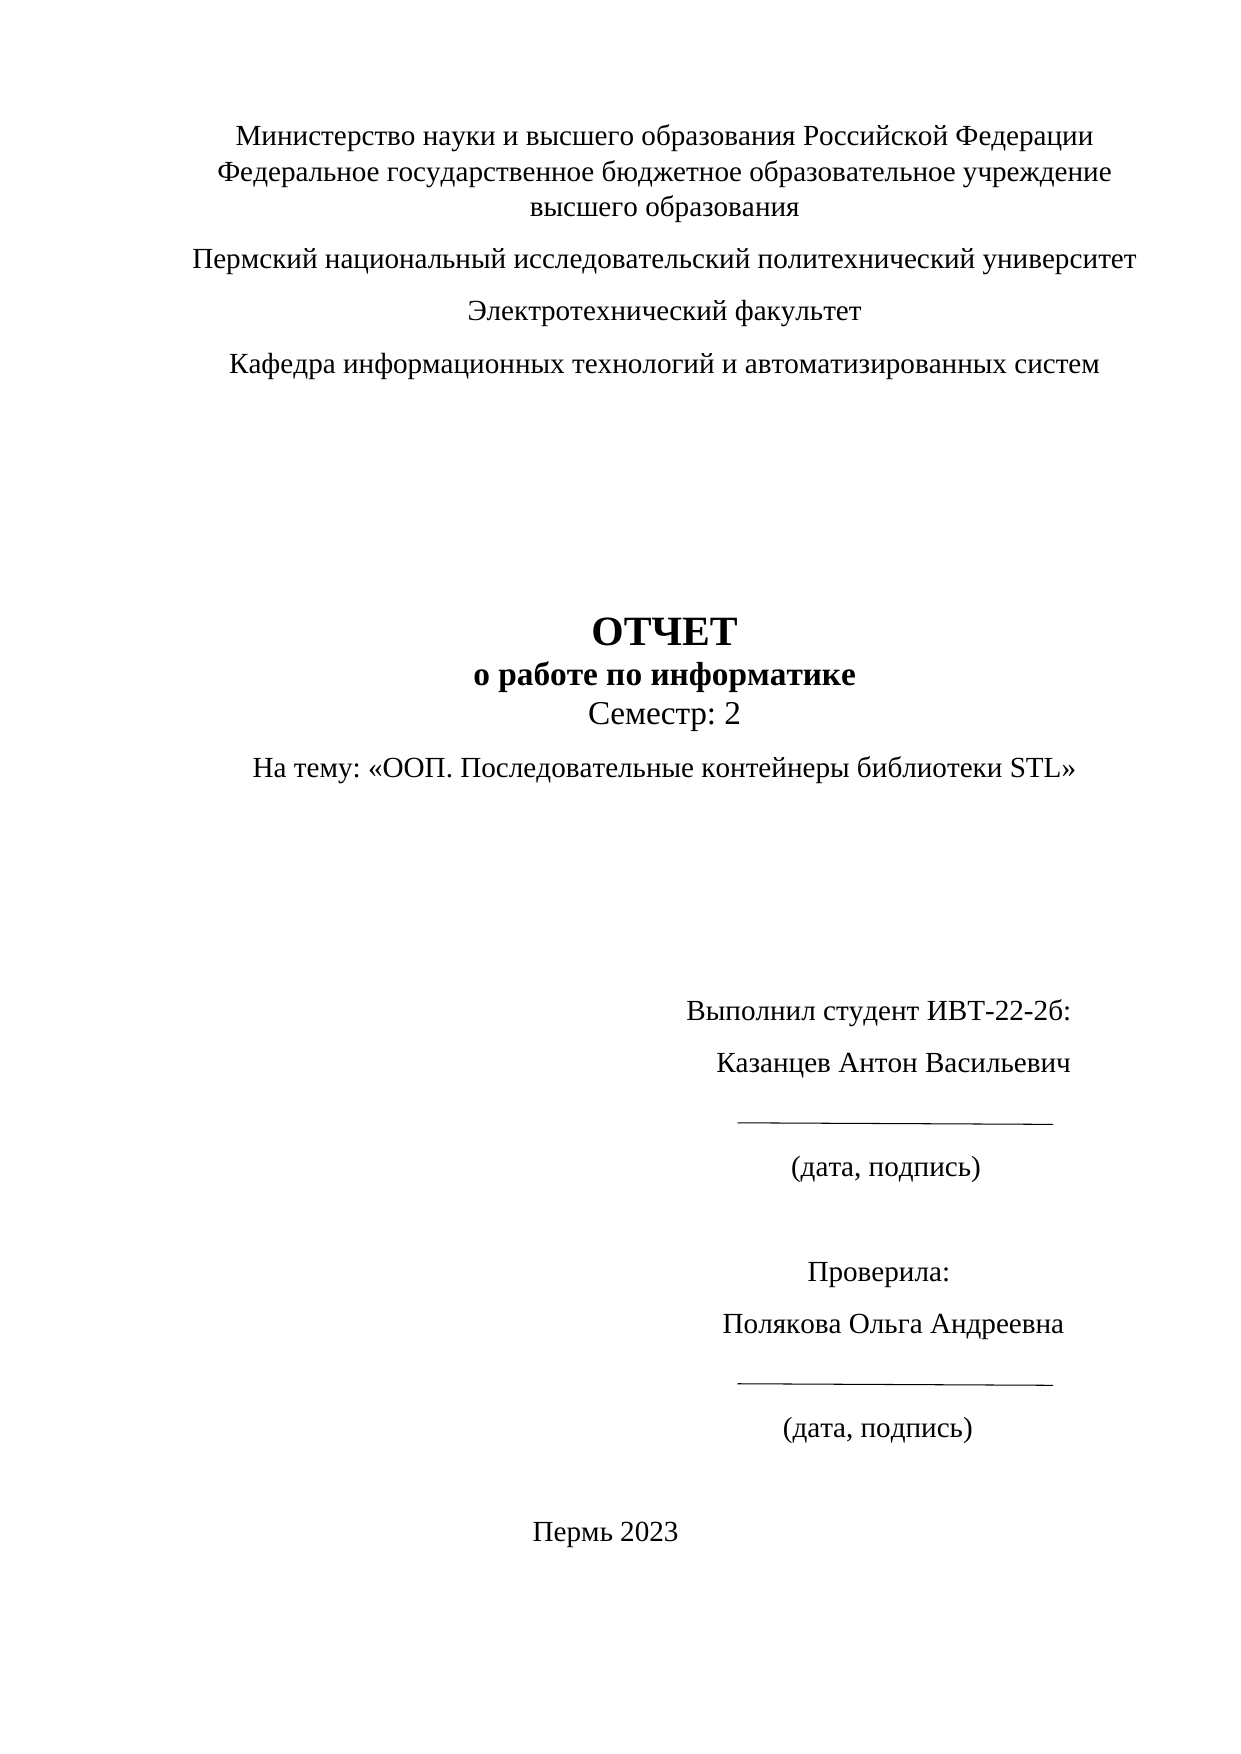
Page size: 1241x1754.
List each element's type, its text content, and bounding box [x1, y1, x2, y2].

text Семестр: 2 [177, 693, 1152, 731]
text Кафедра информационных технологий и автоматизированных систем [177, 346, 1152, 379]
text Пермский национальный исследовательский политехнический университет [177, 241, 1152, 275]
text Пермь 2023 [177, 1514, 1034, 1548]
text ОТЧЕТ [177, 607, 1152, 654]
text Казанцев Антон Васильевич [635, 1045, 1152, 1078]
text Проверила: [605, 1254, 1152, 1287]
text (дата, подпись) [177, 1410, 1211, 1444]
text (дата, подпись) [605, 1149, 1152, 1183]
text Электротехнический факультет [177, 293, 1152, 327]
text Министерство науки и высшего образования Российской Федерации Федеральное государственное бюджетное образовательное учреждение высшего образования [177, 118, 1152, 223]
text о работе по информатике [177, 654, 1152, 693]
text На тему: «ООП. Последовательные контейнеры библиотеки STL» [177, 750, 1152, 784]
text Полякова Ольга Андреевна [635, 1306, 1152, 1339]
text Выполнил студент ИВТ-22-2б: [605, 993, 1152, 1026]
